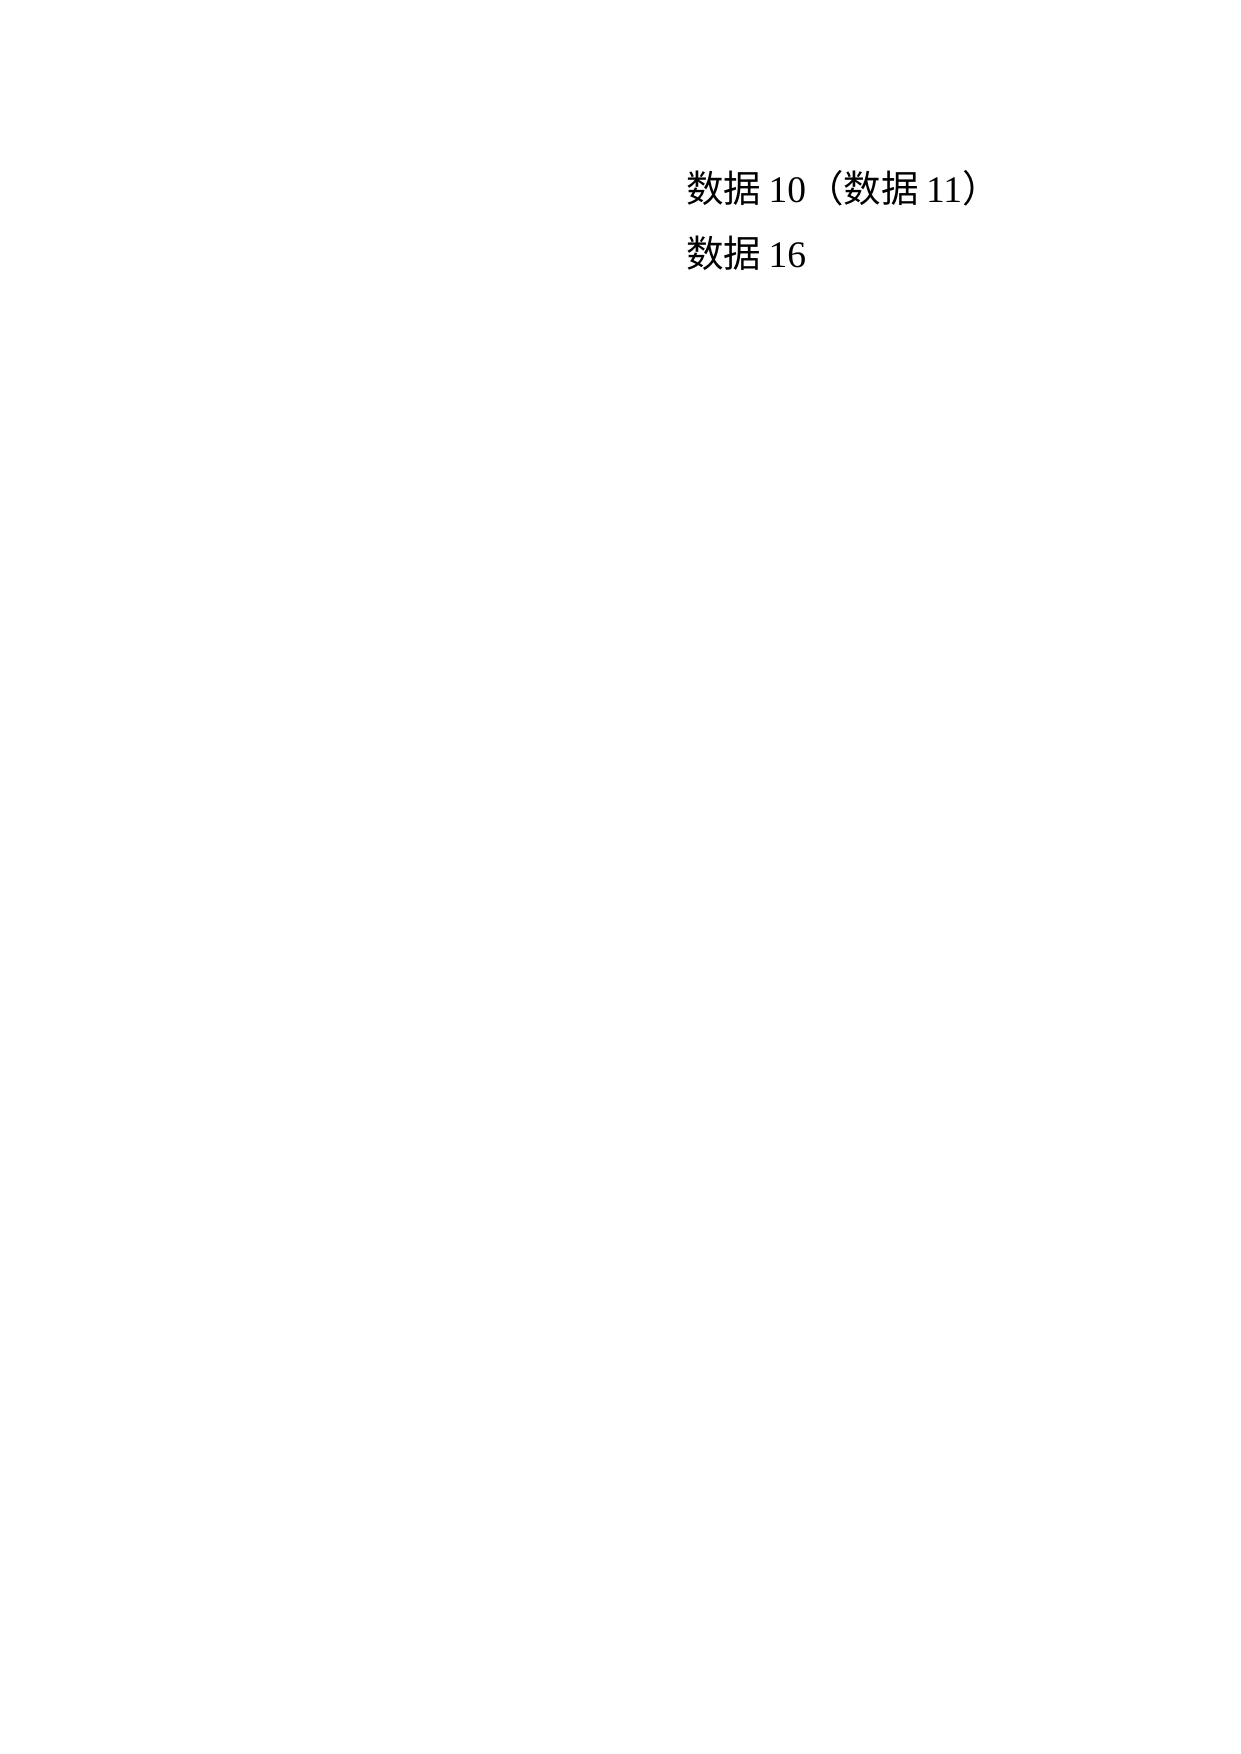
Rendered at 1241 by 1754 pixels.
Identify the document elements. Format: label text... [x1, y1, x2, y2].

text 数据16 [642, 218, 1211, 283]
text 数据10（数据11） [642, 153, 1211, 218]
